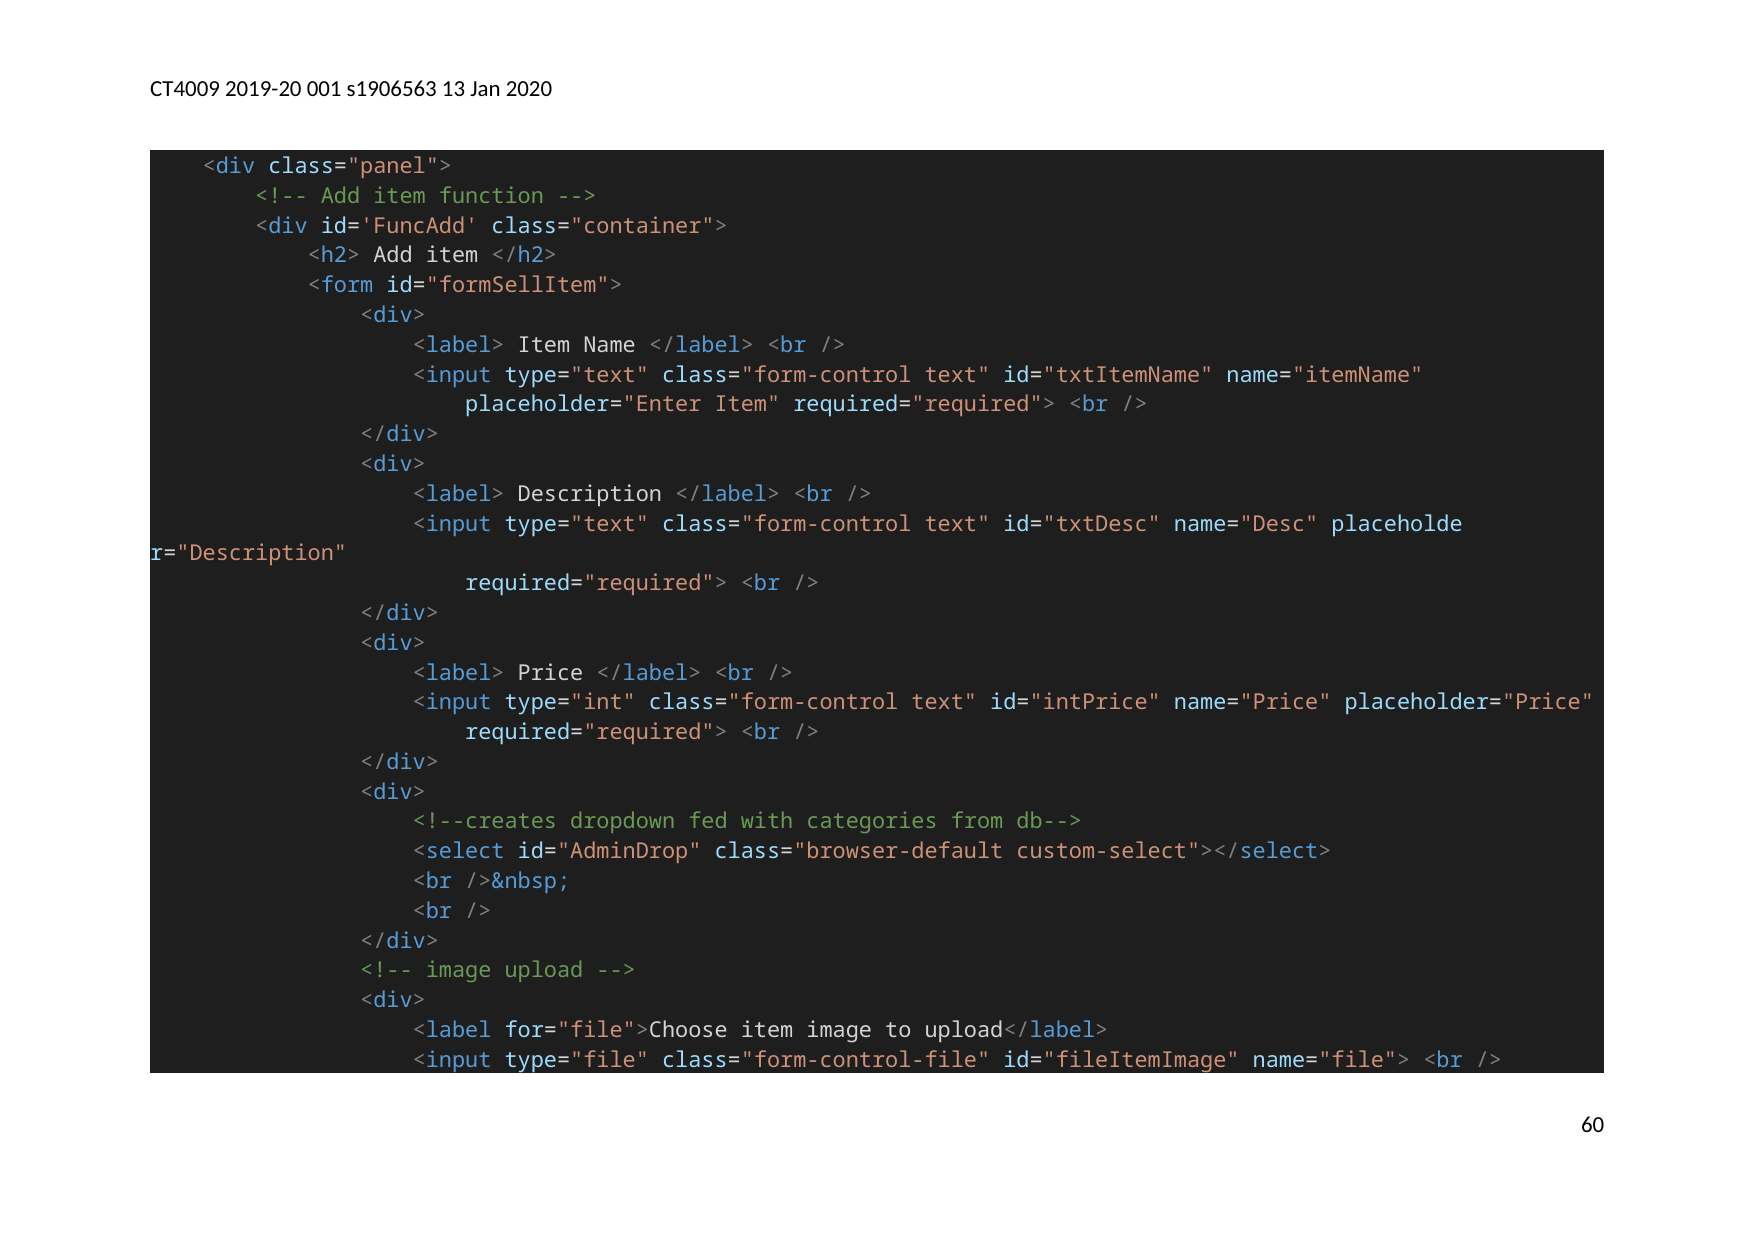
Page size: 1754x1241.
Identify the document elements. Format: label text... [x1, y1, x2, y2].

text <div> [150, 448, 1604, 478]
text </div> [150, 597, 1604, 627]
text <br />&nbsp; [150, 865, 1604, 895]
text <label> Price </label> <br /> [150, 656, 1604, 686]
text <form id="formSellItem"> [150, 269, 1604, 299]
text required="required"> <br /> [150, 716, 1604, 746]
text <select id="AdminDrop" class="browser-default custom-select"></select> [150, 835, 1604, 865]
text </div> [150, 924, 1604, 954]
text <!-- Add item function --> [150, 180, 1604, 209]
text <label> Description </label> <br /> [150, 478, 1604, 507]
text <div id='FuncAdd' class="container"> [150, 209, 1604, 239]
text required="required"> <br /> [150, 567, 1604, 597]
text <label for="file">Choose item image to upload</label> [150, 1014, 1604, 1044]
text <div> [150, 776, 1604, 805]
text <!-- image upload --> [150, 954, 1604, 984]
text <div> [150, 299, 1604, 329]
text <label> Item Name </label> <br /> [150, 329, 1604, 358]
text </div> [150, 418, 1604, 448]
text <h2> Add item </h2> [150, 239, 1604, 269]
text placeholder="Enter Item" required="required"> <br /> [150, 388, 1604, 418]
text <input type="int" class="form-control text" id="intPrice" name="Price" placeholder="Price" [150, 686, 1604, 716]
text <div> [150, 984, 1604, 1014]
text <div> [150, 627, 1604, 656]
text <!--creates dropdown fed with categories from db--> [150, 805, 1604, 835]
text </div> [150, 746, 1604, 776]
text <br /> [150, 895, 1604, 924]
text <input type="file" class="form-control-file" id="fileItemImage" name="file"> <br /> [150, 1044, 1604, 1073]
text <div class="panel"> [150, 150, 1604, 180]
text <input type="text" class="form-control text" id="txtDesc" name="Desc" placeholder="Description" [150, 507, 1604, 567]
text <input type="text" class="form-control text" id="txtItemName" name="itemName" [150, 358, 1604, 388]
